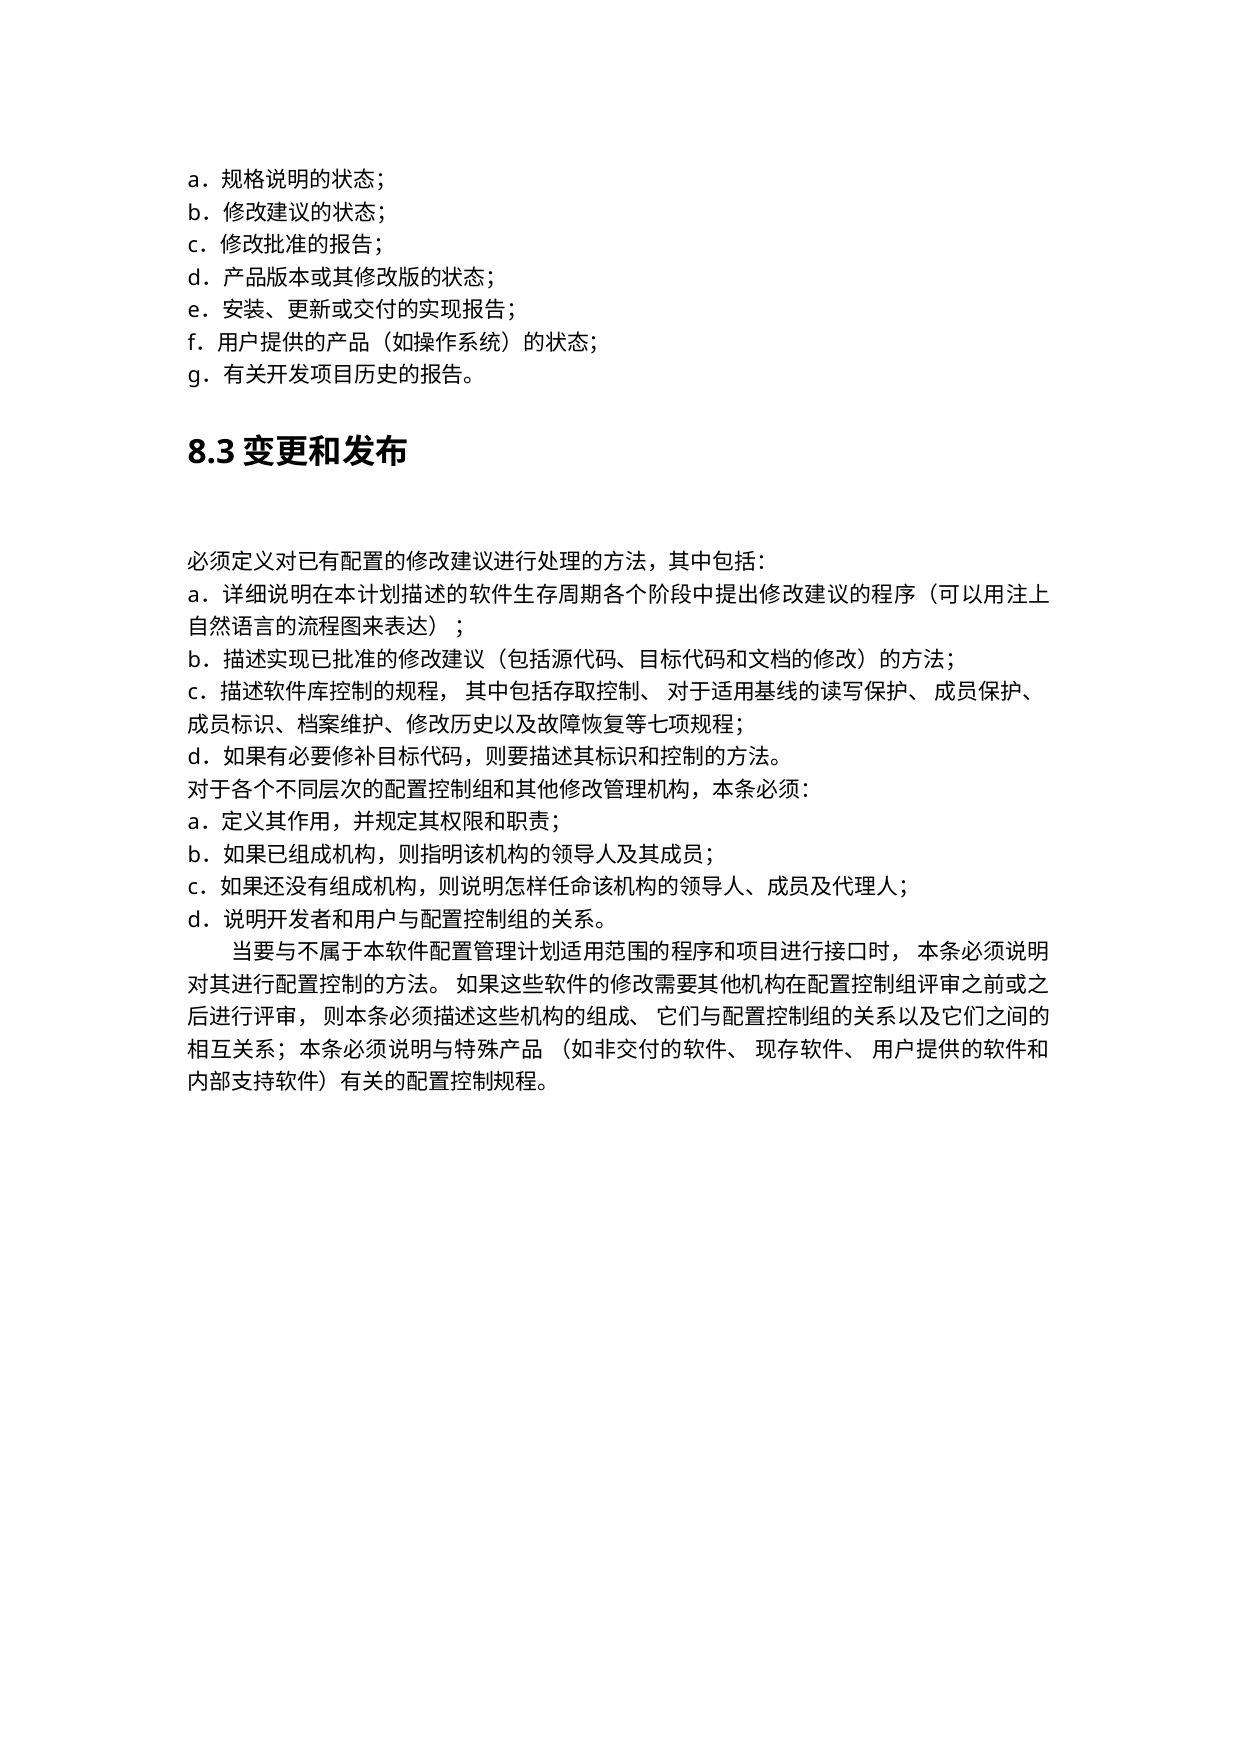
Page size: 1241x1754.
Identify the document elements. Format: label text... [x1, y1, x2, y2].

text g．有关开发项目历史的报告。 [187, 357, 1053, 389]
text e．安装、更新或交付的实现报告； [187, 292, 1053, 324]
text c．如果还没有组成机构，则说明怎样任命该机构的领导人、成员及代理人； [187, 869, 1053, 901]
text a．规格说明的状态； [187, 162, 1053, 194]
text a．详细说明在本计划描述的软件生存周期各个阶段中提出修改建议的程序（可以用注上自然语言的流程图来表达） ； [187, 576, 1053, 641]
text 对于各个不同层次的配置控制组和其他修改管理机构，本条必须： [187, 771, 1053, 804]
text f．用户提供的产品（如操作系统）的状态； [187, 324, 1053, 357]
text b．修改建议的状态； [187, 194, 1053, 227]
text a．定义其作用，并规定其权限和职责； [187, 804, 1053, 836]
text 成员标识、档案维护、修改历史以及故障恢复等七项规程； [187, 706, 1053, 739]
text c．修改批准的报告； [187, 227, 1053, 259]
text c．描述软件库控制的规程， 其中包括存取控制、 对于适用基线的读写保护、 成员保护、 [187, 674, 1053, 706]
text 必须定义对已有配置的修改建议进行处理的方法，其中包括： [187, 544, 1053, 576]
text d．说明开发者和用户与配置控制组的关系。 [187, 901, 1053, 934]
text d．如果有必要修补目标代码，则要描述其标识和控制的方法。 [187, 739, 1053, 771]
subtitle 8.3变更和发布 [187, 417, 1053, 482]
text 当要与不属于本软件配置管理计划适用范围的程序和项目进行接口时， 本条必须说明对其进行配置控制的方法。 如果这些软件的修改需要其他机构在配置控制组评审之前或之后进行评审， 则本条必须描述这些机构的组成、 它们与配置控制组的关系以及它们之间的相互关系；本条必须说明与特殊产品 （如非交付的软件、 现存软件、 用户提供的软件和内部支持软件）有关的配置控制规程。 [187, 934, 1053, 1096]
text b．描述实现已批准的修改建议（包括源代码、目标代码和文档的修改）的方法； [187, 641, 1053, 674]
text d．产品版本或其修改版的状态； [187, 259, 1053, 292]
text b．如果已组成机构，则指明该机构的领导人及其成员； [187, 836, 1053, 869]
